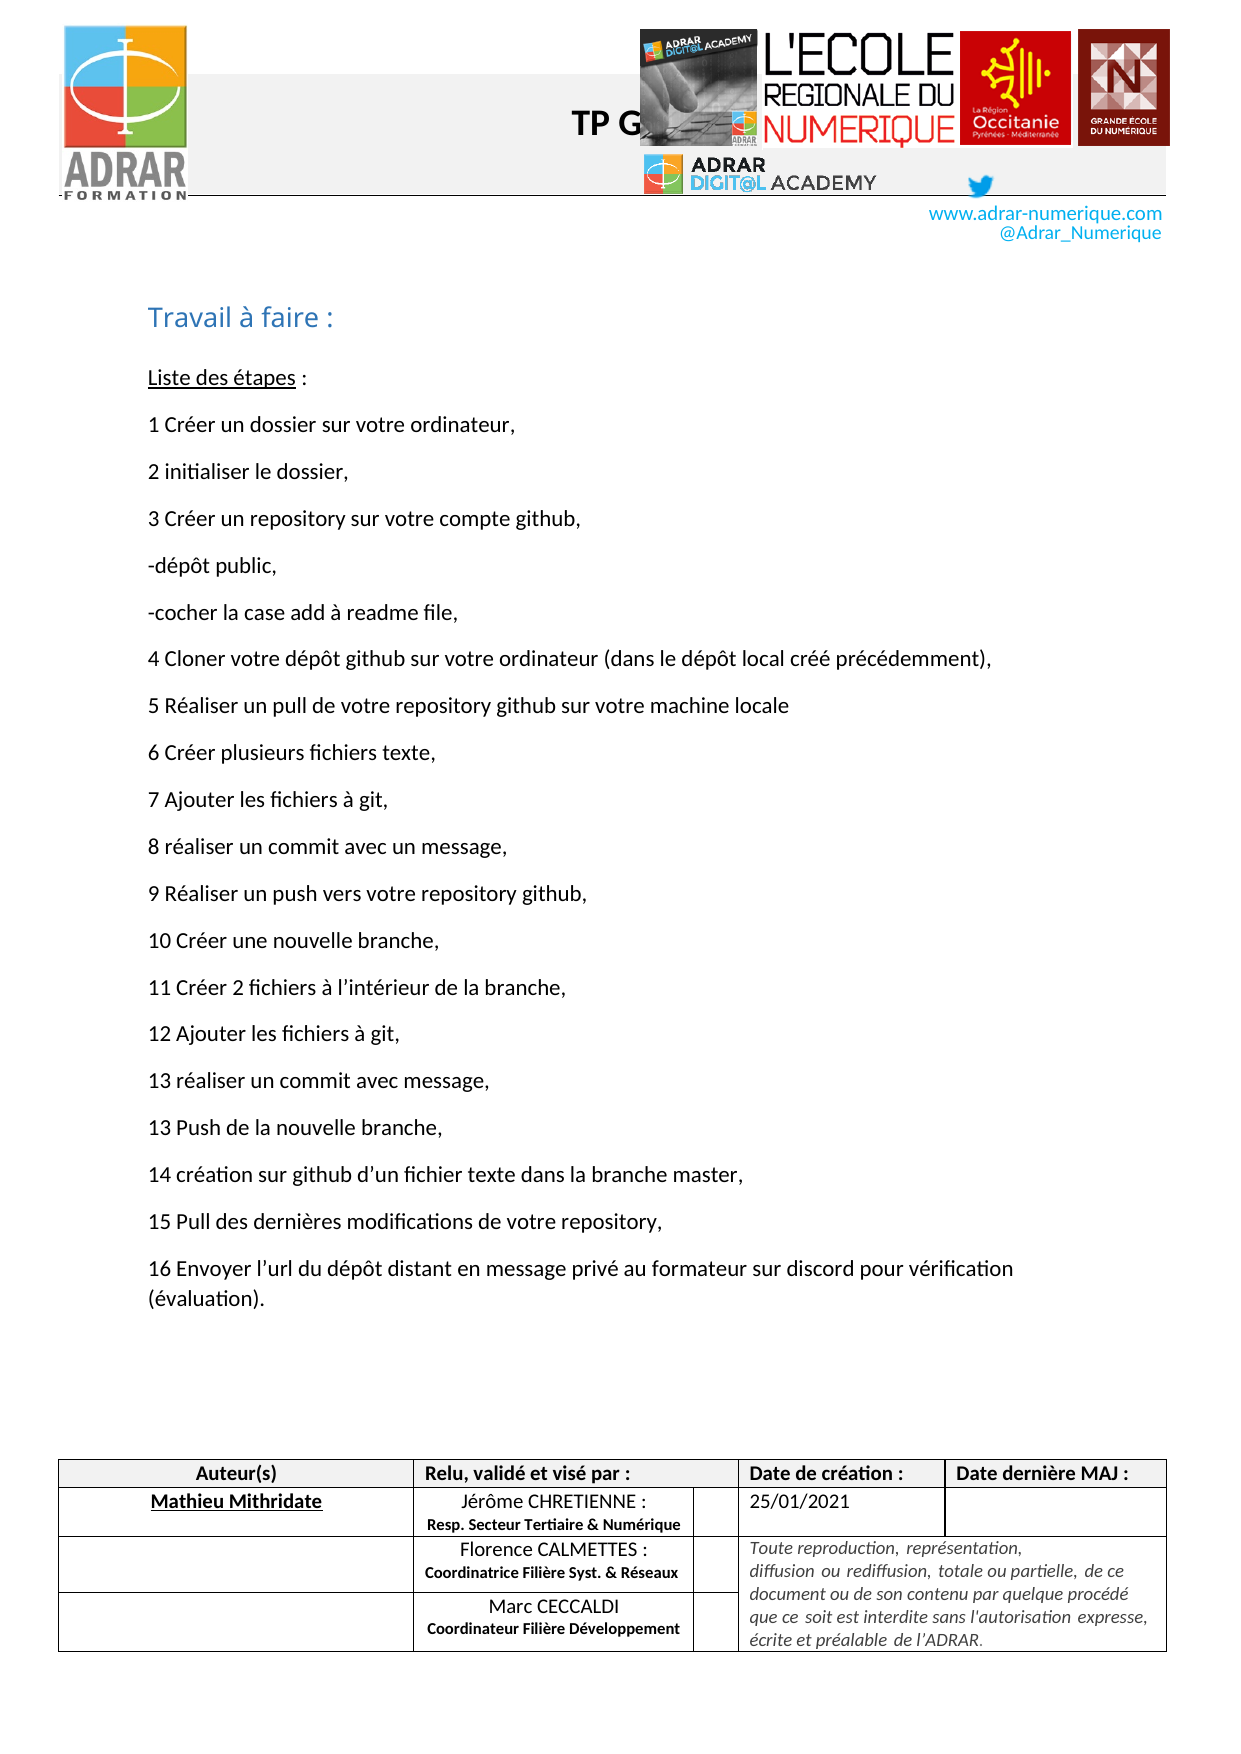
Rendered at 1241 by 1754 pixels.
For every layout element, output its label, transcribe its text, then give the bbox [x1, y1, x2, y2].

text 3 Créer un repository sur votre compte github, [148, 504, 1093, 532]
text 2 initialiser le dossier, [148, 457, 1093, 485]
picture [964, 170, 997, 202]
text 7 Ajouter les fichiers à git, [148, 785, 1093, 813]
text 5 Réaliser un pull de votre repository github sur votre machine locale [148, 691, 1093, 719]
text 4 Cloner votre dépôt github sur votre ordinateur (dans le dépôt local créé précédemment), [148, 644, 1093, 673]
text 11 Créer 2 fichiers à l’intérieur de la branche, [148, 973, 1093, 1001]
subtitle Travail à faire : [148, 298, 1093, 335]
text 6 Créer plusieurs fichiers texte, [148, 738, 1093, 766]
text 8 réaliser un commit avec un message, [148, 832, 1093, 860]
text 13 Push de la nouvelle branche, [148, 1113, 1093, 1141]
text -dépôt public, [148, 551, 1093, 579]
text 13 réaliser un commit avec message, [148, 1066, 1093, 1094]
picture [630, 22, 1178, 207]
text 9 Réaliser un push vers votre repository github, [148, 879, 1093, 907]
text -cocher la case add à readme file, [148, 598, 1093, 626]
picture [62, 23, 188, 202]
text 1 Créer un dossier sur votre ordinateur, [148, 410, 1093, 438]
text 12 Ajouter les fichiers à git, [148, 1019, 1093, 1048]
text 16 Envoyer l’url du dépôt distant en message privé au formateur sur discord pour vérification (évaluation). [148, 1254, 1093, 1312]
text 14 création sur github d’un fichier texte dans la branche master, [148, 1160, 1093, 1188]
text 10 Créer une nouvelle branche, [148, 926, 1093, 954]
text Liste des étapes : [148, 363, 1093, 391]
text 15 Pull des dernières modifications de votre repository, [148, 1207, 1093, 1235]
